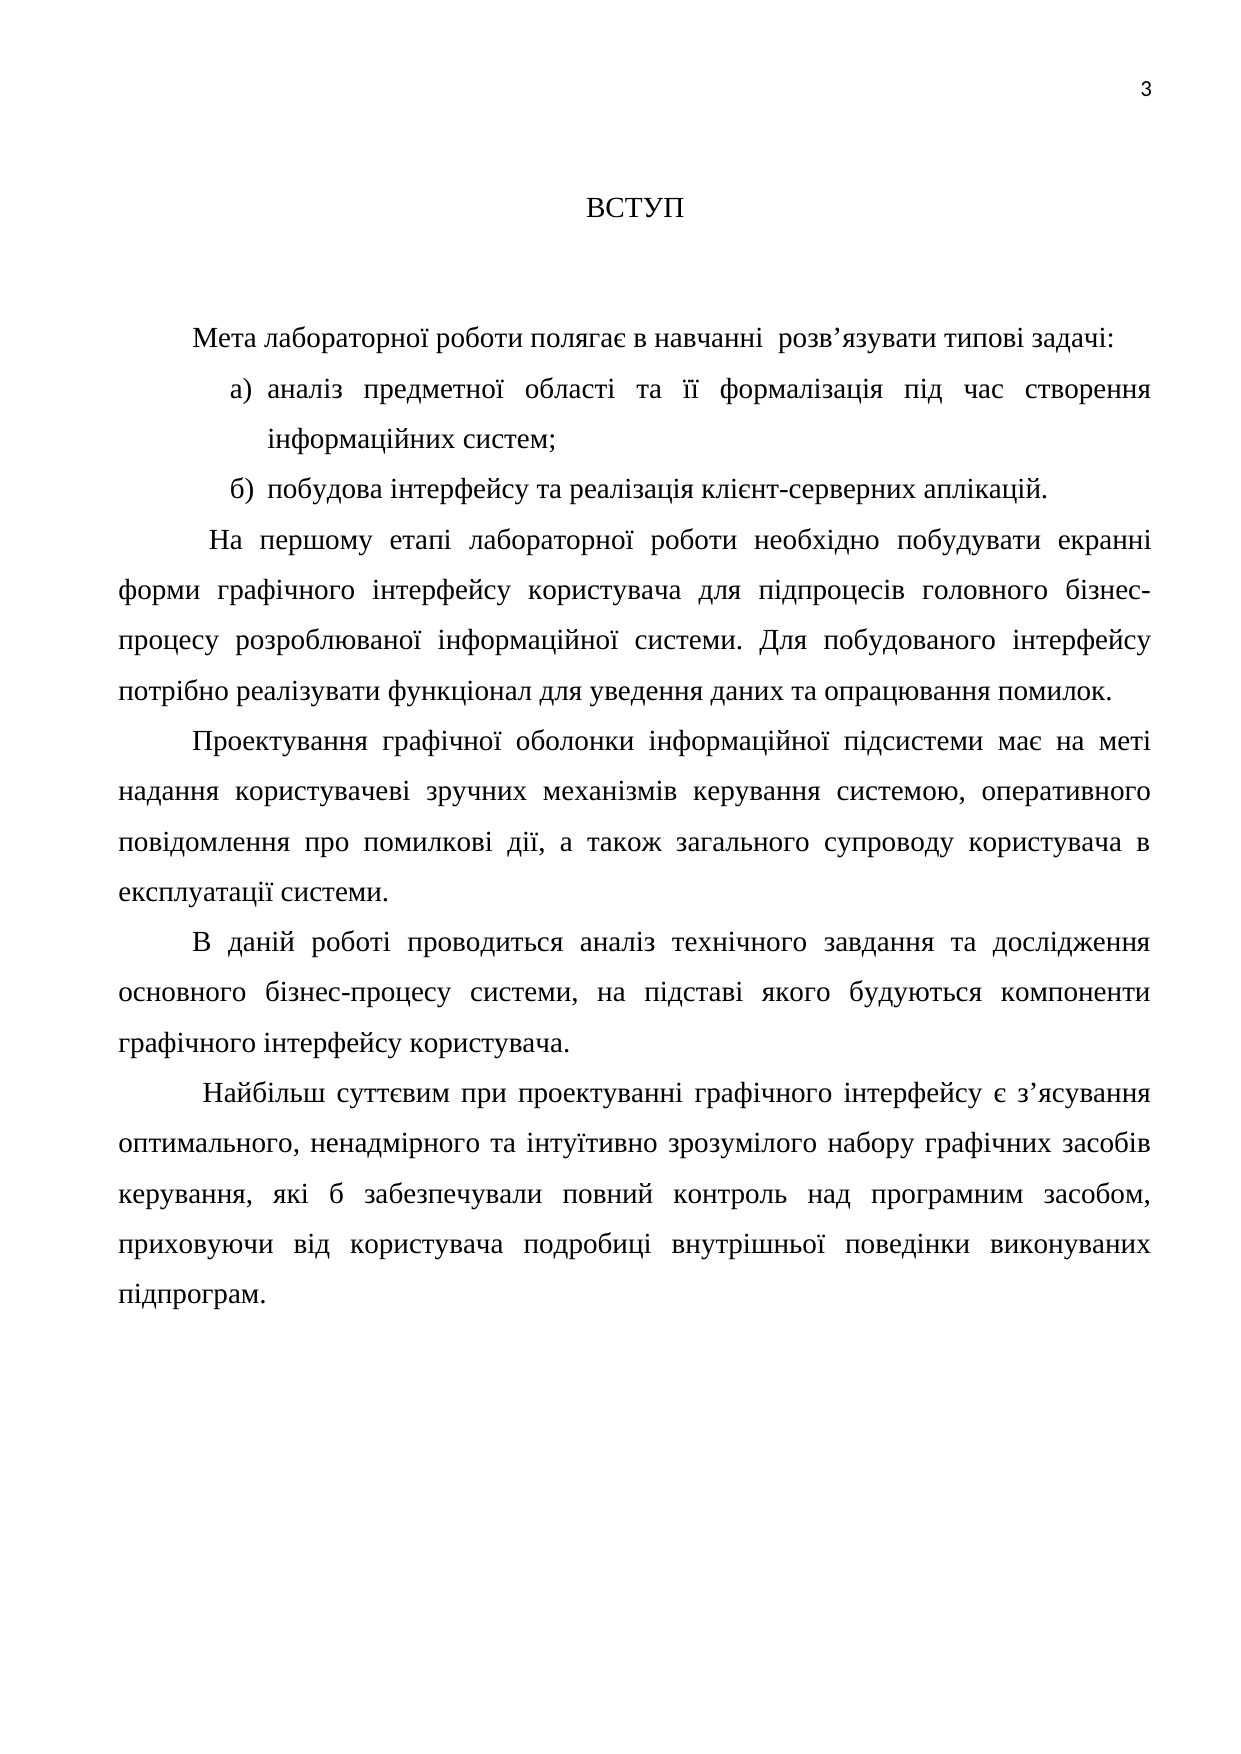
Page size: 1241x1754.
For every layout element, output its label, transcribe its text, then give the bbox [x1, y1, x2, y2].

text Найбільш суттєвим при проектуванні графічного інтерфейсу є з’ясування оптимального, ненадмірного та інтуїтивно зрозумілого набору графічних засобів керування, які б забезпечували повний контроль над програмним засобом, приховуючи від користувача подробиці внутрішньої поведінки виконуваних підпрограм. [118, 1075, 1152, 1310]
text В даній роботі проводиться аналіз технічного завдання та дослідження основного бізнес-процесу системи, на підставі якого будуються компоненти графічного інтерфейсу користувача. [118, 924, 1152, 1058]
text Проектування графічної оболонки інформаційної підсистеми має на меті надання користувачеві зручних механізмів керування системою, оперативного повідомлення про помилкові дії, а також загального супроводу користувача в експлуатації системи. [118, 723, 1152, 907]
list аналіз предметної області та її формалізація під час створення інформаційних систем; [229, 371, 1152, 455]
subtitle ВСТУП [118, 191, 1152, 224]
list побудова інтерфейсу та реалізація клієнт-серверних аплікацій. [229, 471, 1152, 505]
text На першому етапі лабораторної роботи необхідно побудувати екранні форми графічного інтерфейсу користувача для підпроцесів головного бізнес-процесу розроблюваної інформаційної системи. Для побудованого інтерфейсу потрібно реалізувати функціонал для уведення даних та опрацювання помилок. [118, 522, 1152, 706]
text Мета лабораторної роботи полягає в навчанні розв’язувати типові задачі: [118, 321, 1152, 354]
